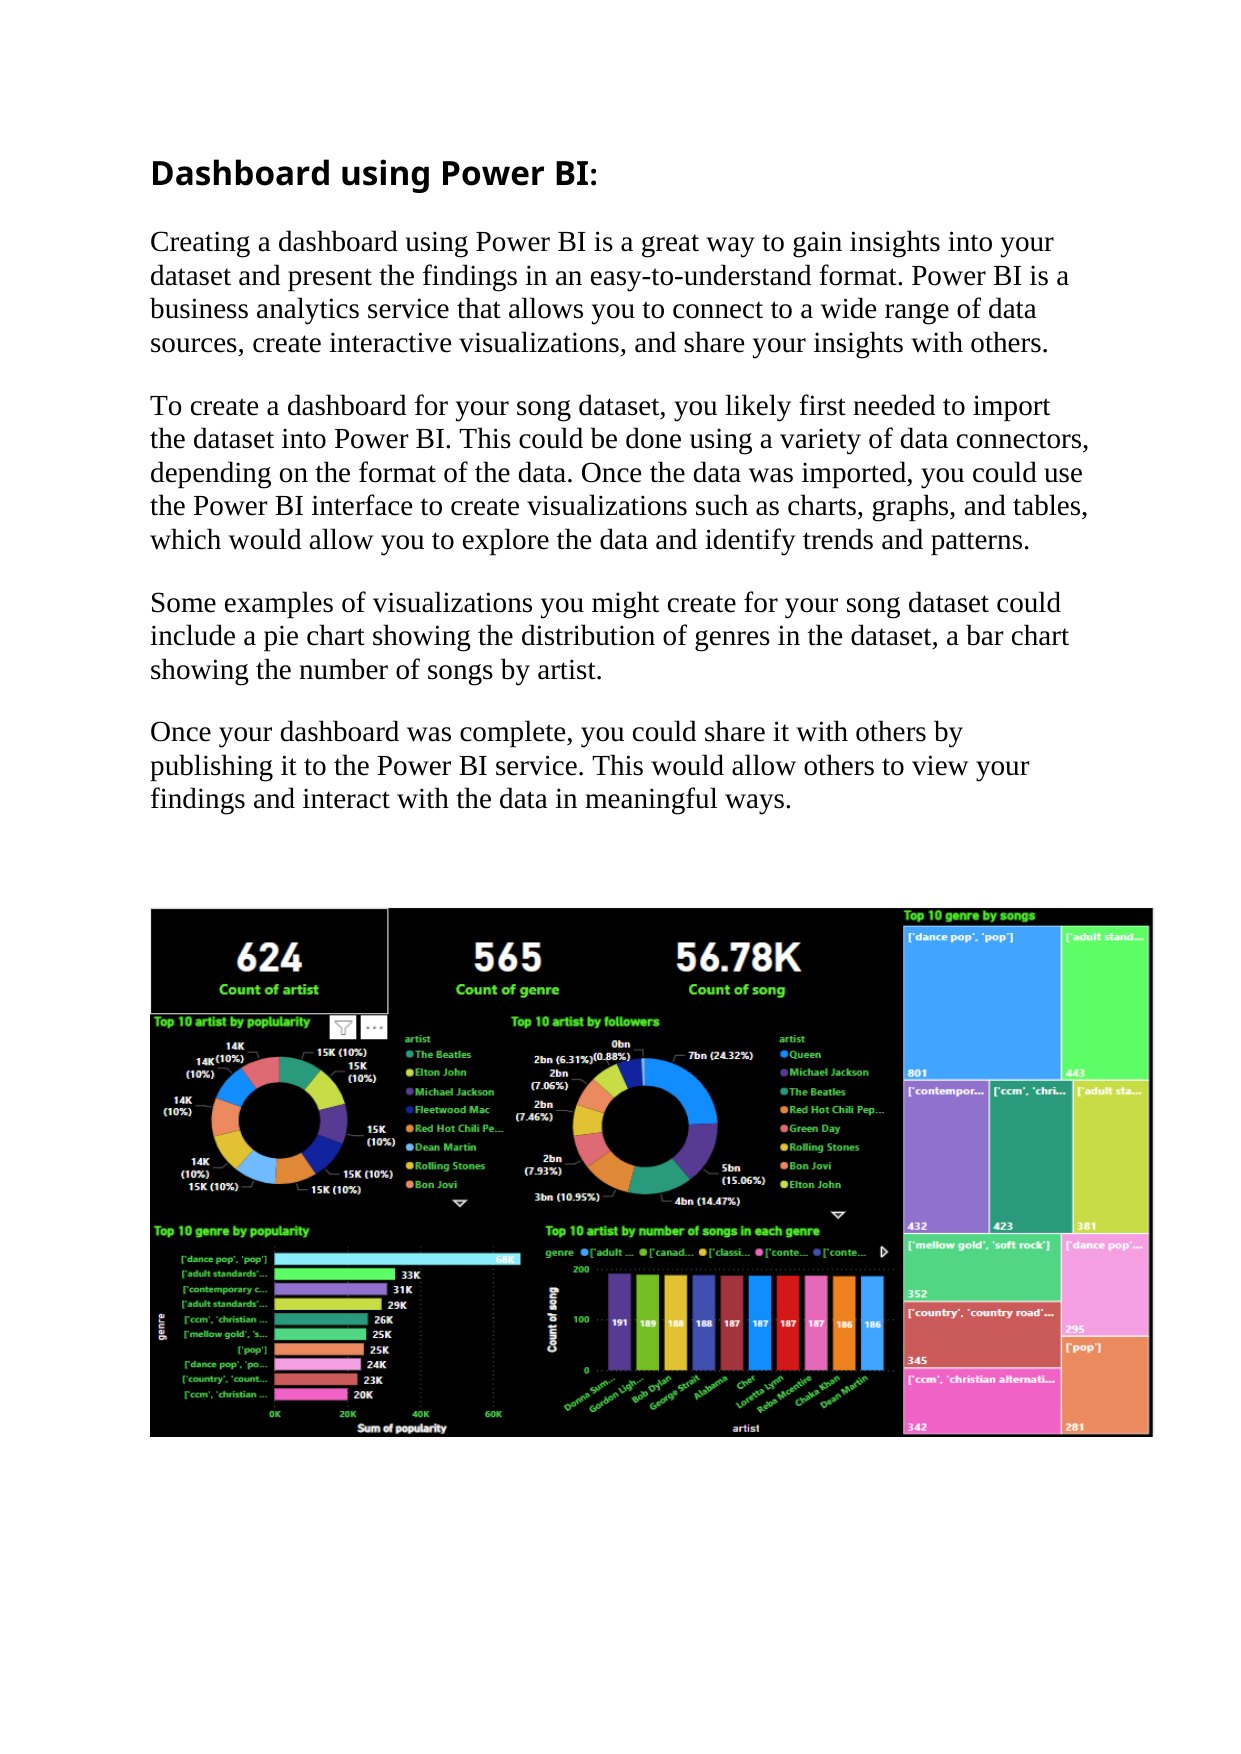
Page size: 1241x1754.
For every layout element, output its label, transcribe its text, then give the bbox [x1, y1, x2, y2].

text To create a dashboard for your song dataset, you likely first needed to import the dataset into Power BI. This could be done using a variety of data connectors, depending on the format of the data. Once the data was imported, you could use the Power BI interface to create visualizations such as charts, graphs, and tables, which would allow you to explore the data and identify trends and patterns. [150, 388, 1090, 556]
picture [150, 907, 1155, 1437]
text Once your dashboard was complete, you could share it with others by publishing it to the Power BI service. This would allow others to view your findings and interact with the data in meaningful ways. [150, 714, 1090, 815]
text Dashboard using Power BI: [150, 150, 1090, 195]
text Creating a dashboard using Power BI is a great way to gain insights into your dataset and present the findings in an easy-to-understand format. Power BI is a business analytics service that allows you to connect to a wide range of data sources, create interactive visualizations, and share your insights with others. [150, 224, 1090, 359]
text Some examples of visualizations you might create for your song dataset could include a pie chart showing the distribution of genres in the dataset, a bar chart showing the number of songs by artist. [150, 585, 1090, 685]
